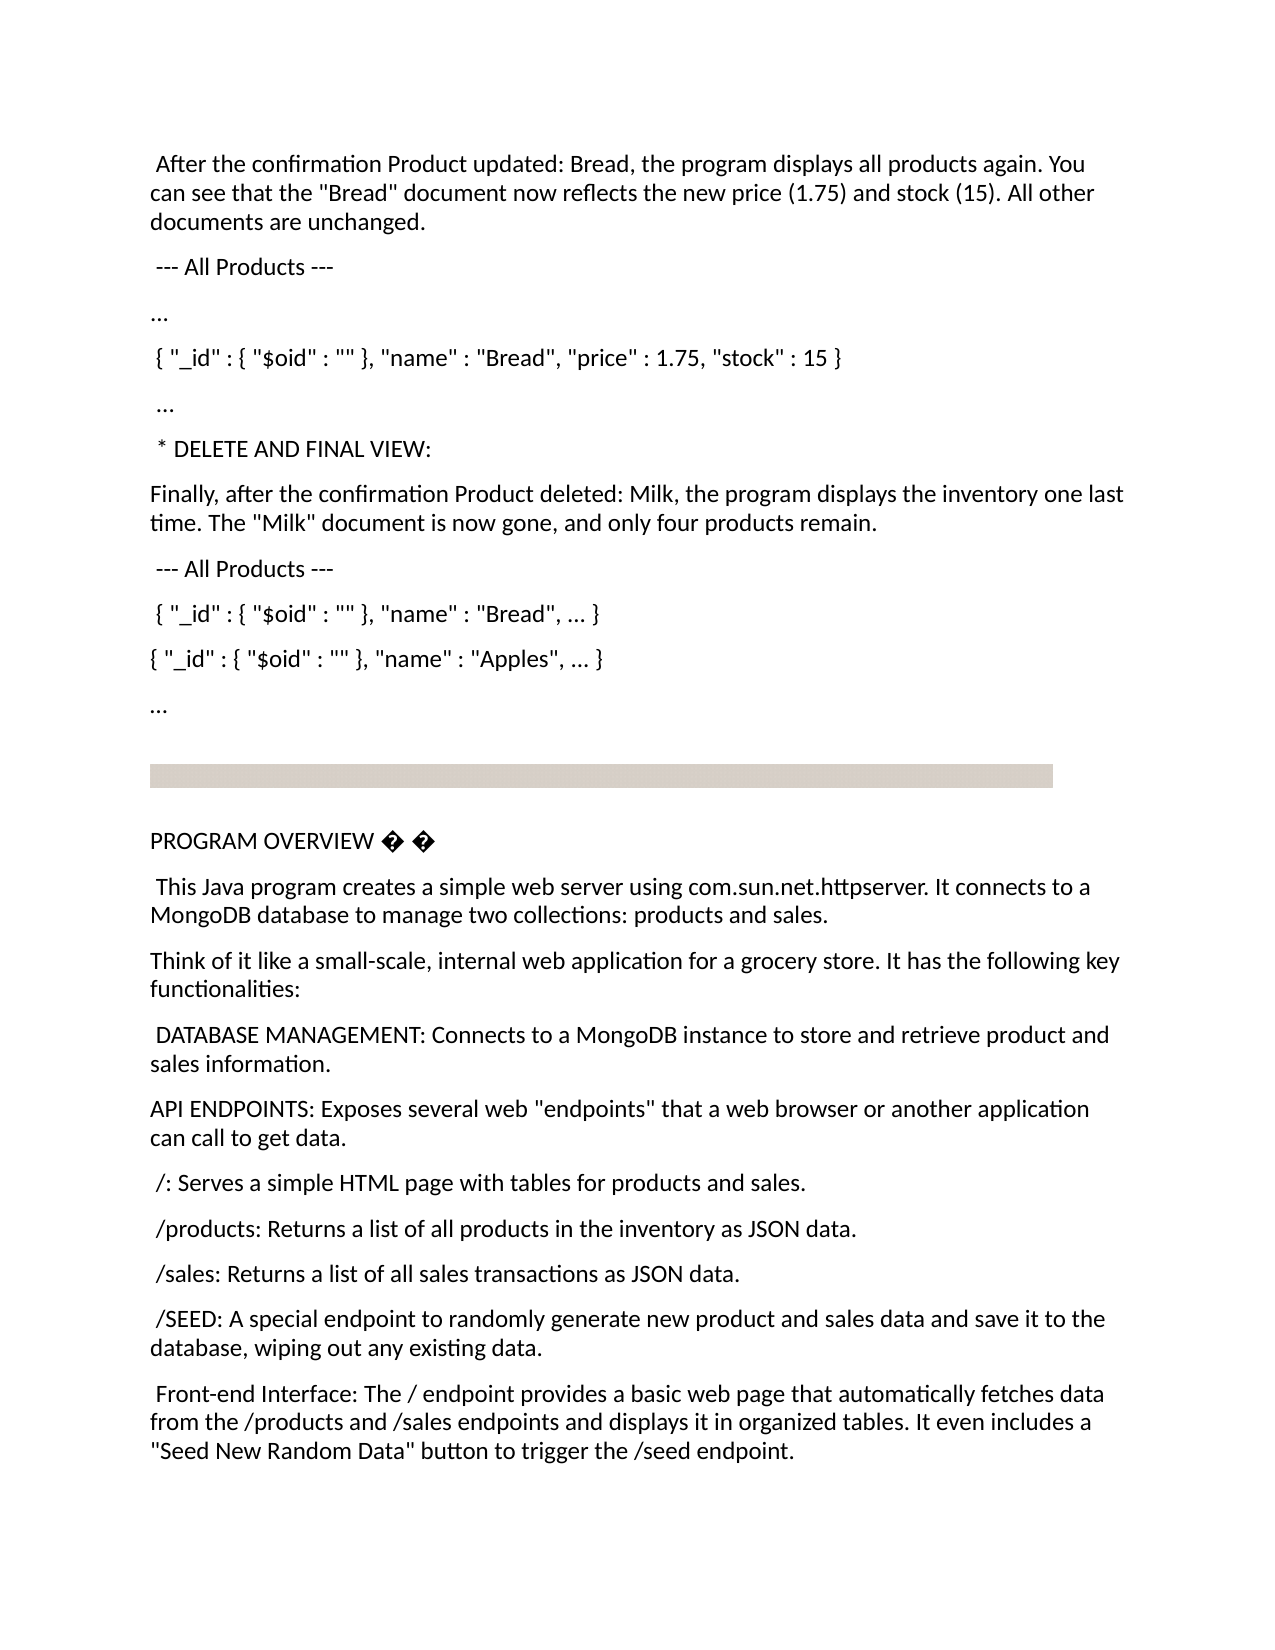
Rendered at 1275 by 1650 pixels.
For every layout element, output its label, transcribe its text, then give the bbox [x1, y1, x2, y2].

text This Java program creates a simple web server using com.sun.net.httpserver. It connects to a MongoDB database to manage two collections: products and sales. [150, 872, 1125, 929]
text /products: Returns a list of all products in the inventory as JSON data. [150, 1214, 1125, 1243]
text { "_id" : { "$oid" : "" }, "name" : "Bread", ... } [150, 599, 1125, 628]
text After the confirmation Product updated: Bread, the program displays all products again. You can see that the "Bread" document now reflects the new price (1.75) and stock (15). All other documents are unchanged. [150, 150, 1125, 236]
text Think of it like a small-scale, internal web application for a grocery store. It has the following key functionalities: [150, 946, 1125, 1004]
text { "_id" : { "$oid" : "" }, "name" : "Apples", ... } [150, 645, 1125, 674]
text /sales: Returns a list of all sales transactions as JSON data. [150, 1259, 1125, 1288]
text --- All Products --- [150, 554, 1125, 583]
text --- All Products --- [150, 253, 1125, 282]
text /: Serves a simple HTML page with tables for products and sales. [150, 1169, 1125, 1197]
text ... [150, 389, 1125, 418]
text API ENDPOINTS: Exposes several web "endpoints" that a web browser or another application can call to get data. [150, 1094, 1125, 1152]
text Front-end Interface: The / endpoint provides a basic web page that automatically fetches data from the /products and /sales endpoints and displays it in organized tables. It even includes a "Seed New Random Data" button to trigger the /seed endpoint. [150, 1379, 1125, 1465]
text ... [150, 298, 1125, 327]
text * DELETE AND FINAL VIEW: [150, 434, 1125, 463]
text { "_id" : { "$oid" : "" }, "name" : "Bread", "price" : 1.75, "stock" : 15 } [150, 344, 1125, 372]
text DATABASE MANAGEMENT: Connects to a MongoDB instance to store and retrieve product and sales information. [150, 1020, 1125, 1078]
text … [150, 690, 1125, 719]
text Finally, after the confirmation Product deleted: Milk, the program displays the inventory one last time. The "Milk" document is now gone, and only four products remain. [150, 480, 1125, 537]
text /SEED: A special endpoint to randomly generate new product and sales data and save it to the database, wiping out any existing data. [150, 1305, 1125, 1362]
text PROGRAM OVERVIEW � � [150, 827, 1125, 855]
